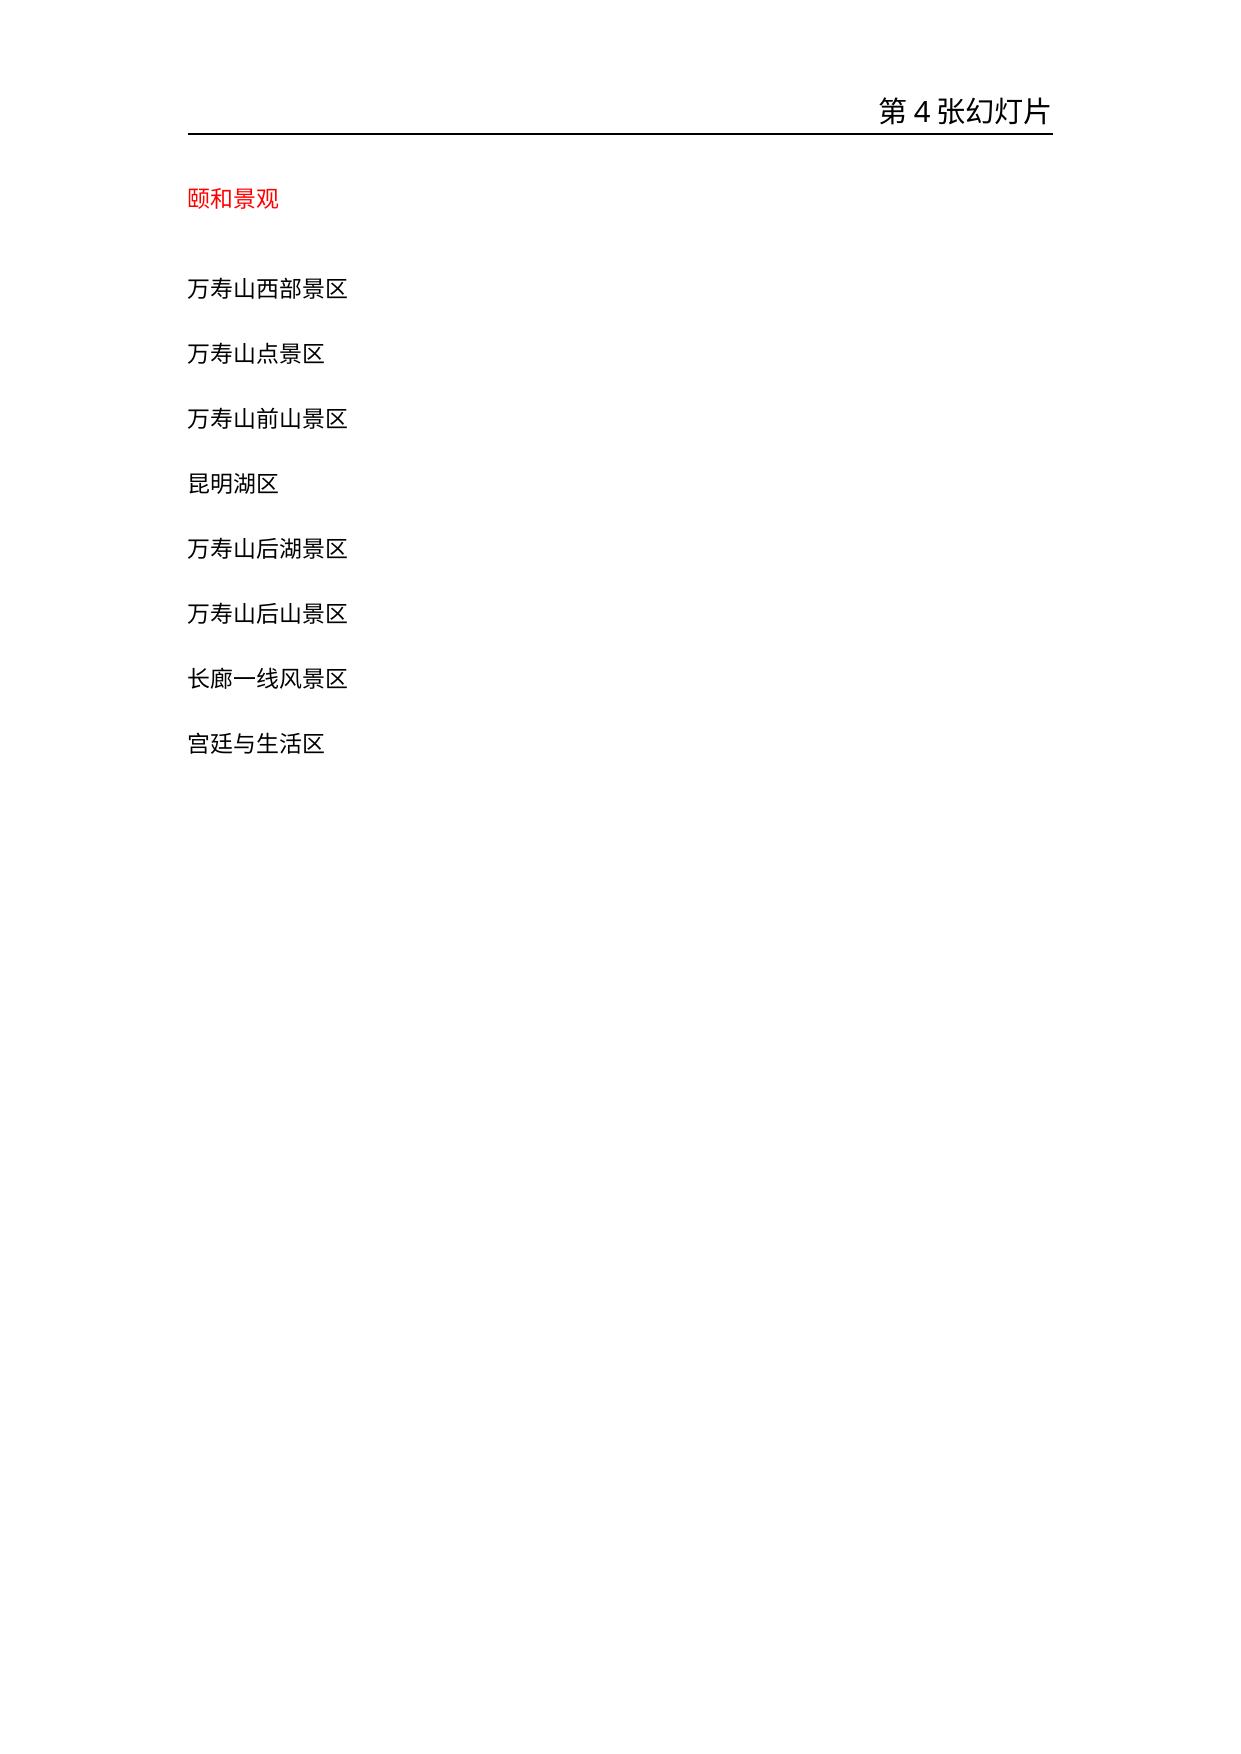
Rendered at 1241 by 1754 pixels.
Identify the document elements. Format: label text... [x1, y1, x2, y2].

text 万寿山后湖景区 [187, 515, 1053, 580]
text 万寿山后山景区 [187, 580, 1053, 645]
text 宫廷与生活区 [187, 710, 1053, 775]
text 万寿山西部景区 [187, 255, 1053, 320]
text 长廊一线风景区 [187, 645, 1053, 710]
text 万寿山前山景区 [187, 385, 1053, 450]
text 昆明湖区 [187, 450, 1053, 515]
text 万寿山点景区 [187, 320, 1053, 385]
text 颐和景观 [187, 165, 1053, 230]
